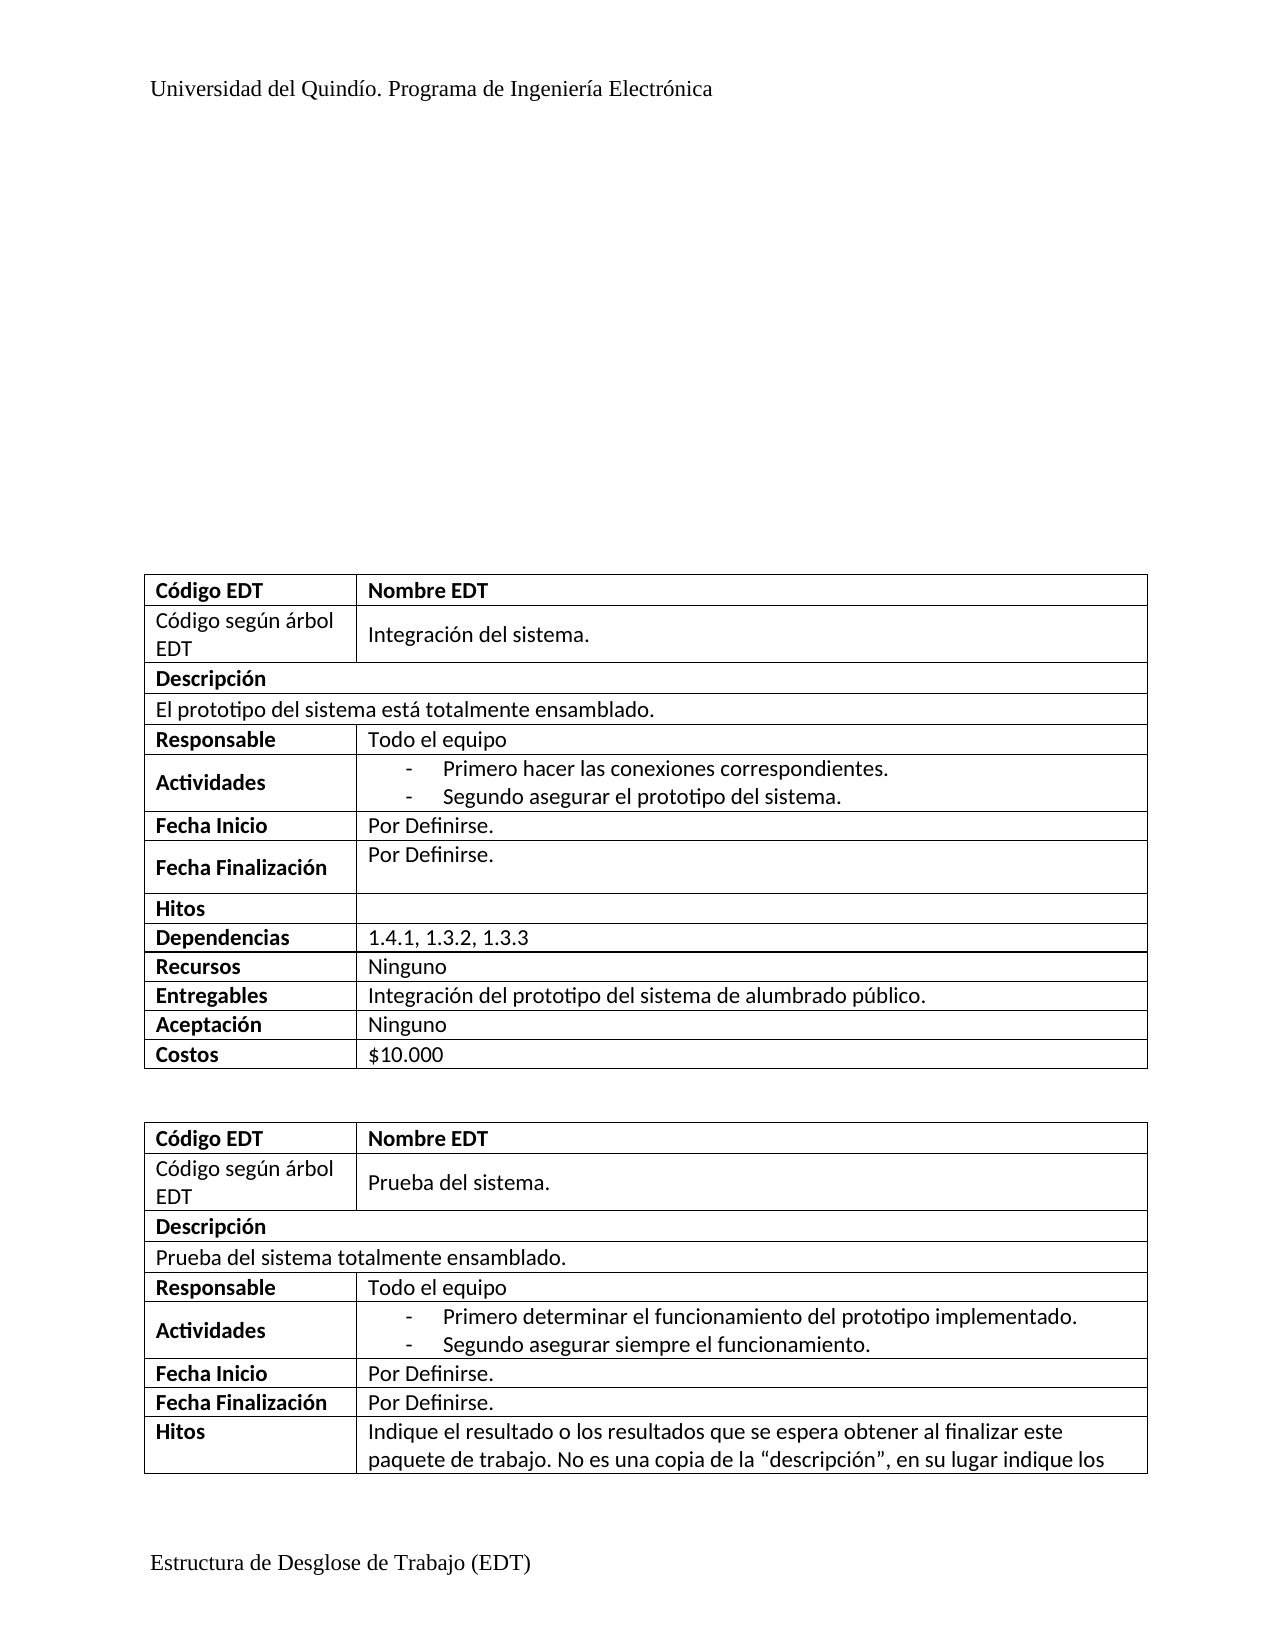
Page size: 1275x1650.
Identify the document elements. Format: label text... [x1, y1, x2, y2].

table_cell Dependencias [145, 924, 356, 951]
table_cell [357, 1417, 1147, 1473]
table_cell Integración del sistema. [357, 606, 1147, 662]
table_cell Ninguno [357, 1011, 1147, 1039]
table_cell Actividades [145, 755, 356, 811]
table_cell Prueba del sistema. [357, 1154, 1147, 1210]
table_cell 1.4.1, 1.3.2, 1.3.3 [357, 924, 1147, 951]
table_cell Descripción [145, 663, 1147, 693]
table_cell Entregables [145, 982, 356, 1009]
table_cell Primero hacer las conexiones correspondientes. Segundo asegurar el prototipo del sistema. [357, 755, 1147, 811]
table_cell Responsable [145, 725, 356, 753]
table_cell Por Definirse. [357, 812, 1147, 839]
table_cell Responsable [145, 1273, 356, 1301]
table_cell Fecha Finalización [145, 1388, 356, 1416]
table_header Código EDT [145, 575, 356, 605]
table_cell Código según árbol EDT [145, 1154, 356, 1210]
table_cell Integración del prototipo del sistema de alumbrado público. [357, 982, 1147, 1009]
table_cell Costos [145, 1040, 356, 1068]
table_cell Fecha Finalización [145, 841, 356, 893]
table_cell Por Definirse. [357, 1359, 1147, 1387]
table_cell Todo el equipo [357, 725, 1147, 753]
table_cell Ninguno [357, 953, 1147, 981]
table_cell Fecha Inicio [145, 1359, 356, 1387]
table_cell [357, 894, 1147, 922]
table_cell Recursos [145, 953, 356, 981]
table_cell Descripción [145, 1211, 1147, 1241]
table_cell Aceptación [145, 1011, 356, 1039]
table_cell Hitos [145, 894, 356, 922]
table_cell Por Definirse. [357, 841, 1147, 893]
table_cell Actividades [145, 1302, 356, 1358]
table_cell Código según árbol EDT [145, 606, 356, 662]
table_header Nombre EDT [357, 575, 1147, 605]
table_header Código EDT [145, 1123, 356, 1153]
table_header Nombre EDT [357, 1123, 1147, 1153]
table_cell Todo el equipo [357, 1273, 1147, 1301]
table_cell Fecha Inicio [145, 812, 356, 839]
table_cell Por Definirse. [357, 1388, 1147, 1416]
table_cell El prototipo del sistema está totalmente ensamblado. [145, 694, 1147, 724]
table_cell Hitos [145, 1417, 356, 1473]
table_cell $10.000 [357, 1040, 1147, 1068]
table_cell Prueba del sistema totalmente ensamblado. [145, 1242, 1147, 1272]
table_cell Primero determinar el funcionamiento del prototipo implementado. Segundo asegurar siempre el funcionamiento. [357, 1302, 1147, 1358]
